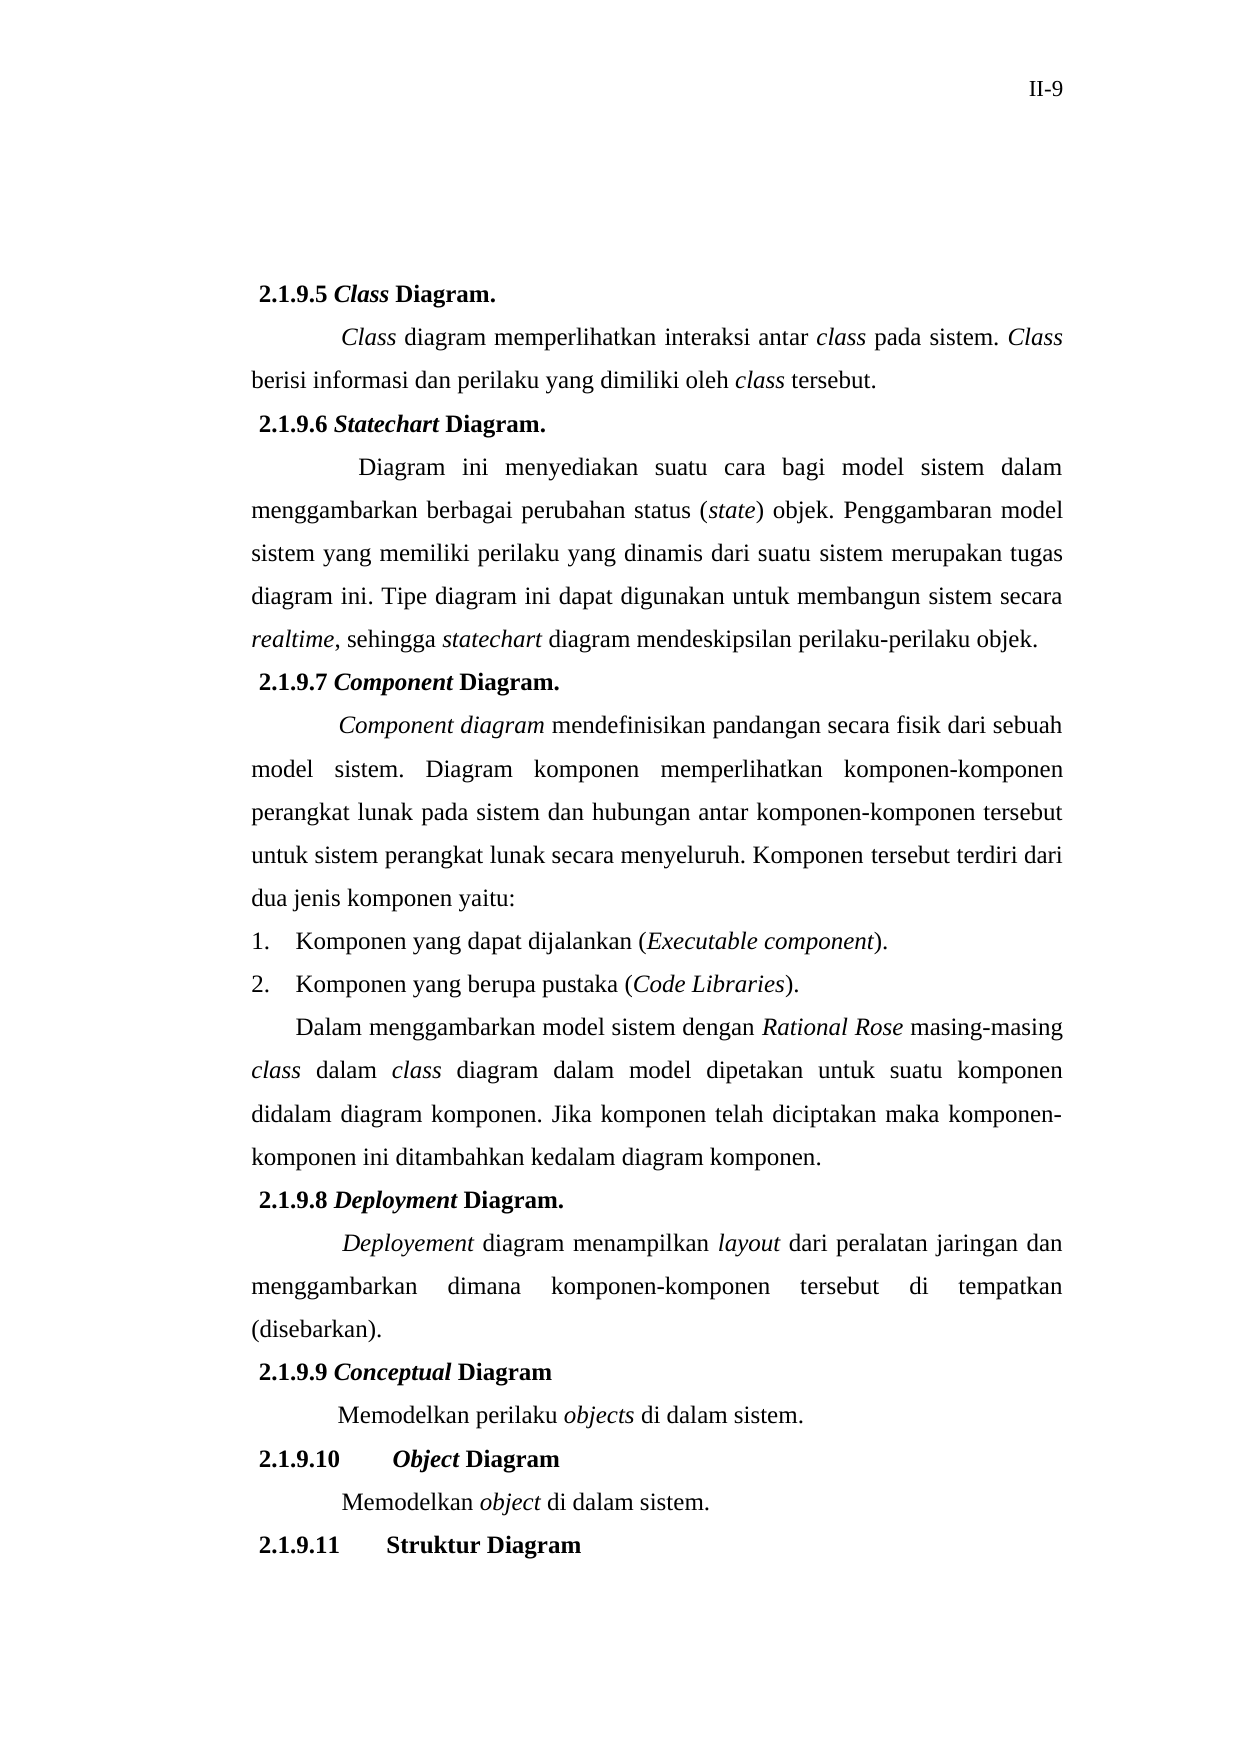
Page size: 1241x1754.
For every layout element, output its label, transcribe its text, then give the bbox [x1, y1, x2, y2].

list Object Diagram [258, 1444, 1063, 1472]
list Component Diagram. [258, 667, 1063, 696]
list Component diagram mendefinisikan pandangan secara fisik dari sebuah model sistem. Diagram komponen memperlihatkan komponen-komponen perangkat lunak pada sistem dan hubungan antar komponen-komponen tersebut untuk sistem perangkat lunak secara menyeluruh. Komponen tersebut terdiri dari dua jenis komponen yaitu: [251, 711, 1063, 912]
list Conceptual Diagram [258, 1357, 1063, 1386]
list Komponen yang berupa pustaka (Code Libraries). [251, 969, 1063, 998]
list Class diagram memperlihatkan interaksi antar class pada sistem. Class berisi informasi dan perilaku yang dimiliki oleh class tersebut. [251, 322, 1063, 394]
list Deployment Diagram. [258, 1185, 1063, 1214]
list Komponen yang dapat dijalankan (Executable component). [251, 926, 1063, 955]
list Deployement diagram menampilkan layout dari peralatan jaringan dan menggambarkan dimana komponen-komponen tersebut di tempatkan (disebarkan). [251, 1228, 1063, 1343]
list Struktur Diagram [258, 1530, 1063, 1559]
list Class Diagram. [258, 279, 1063, 308]
list Memodelkan perilaku objects di dalam sistem. [251, 1401, 1063, 1429]
list Dalam menggambarkan model sistem dengan Rational Rose masing-masing class dalam class diagram dalam model dipetakan untuk suatu komponen didalam diagram komponen. Jika komponen telah diciptakan maka komponen-komponen ini ditambahkan kedalam diagram komponen. [251, 1012, 1063, 1171]
list Statechart Diagram. [258, 409, 1063, 437]
list Diagram ini menyediakan suatu cara bagi model sistem dalam menggambarkan berbagai perubahan status (state) objek. Penggambaran model sistem yang memiliki perilaku yang dinamis dari suatu sistem merupakan tugas diagram ini. Tipe diagram ini dapat digunakan untuk membangun sistem secara realtime, sehingga statechart diagram mendeskipsilan perilaku-perilaku objek. [251, 452, 1063, 653]
list Memodelkan object di dalam sistem. [236, 1487, 1063, 1516]
